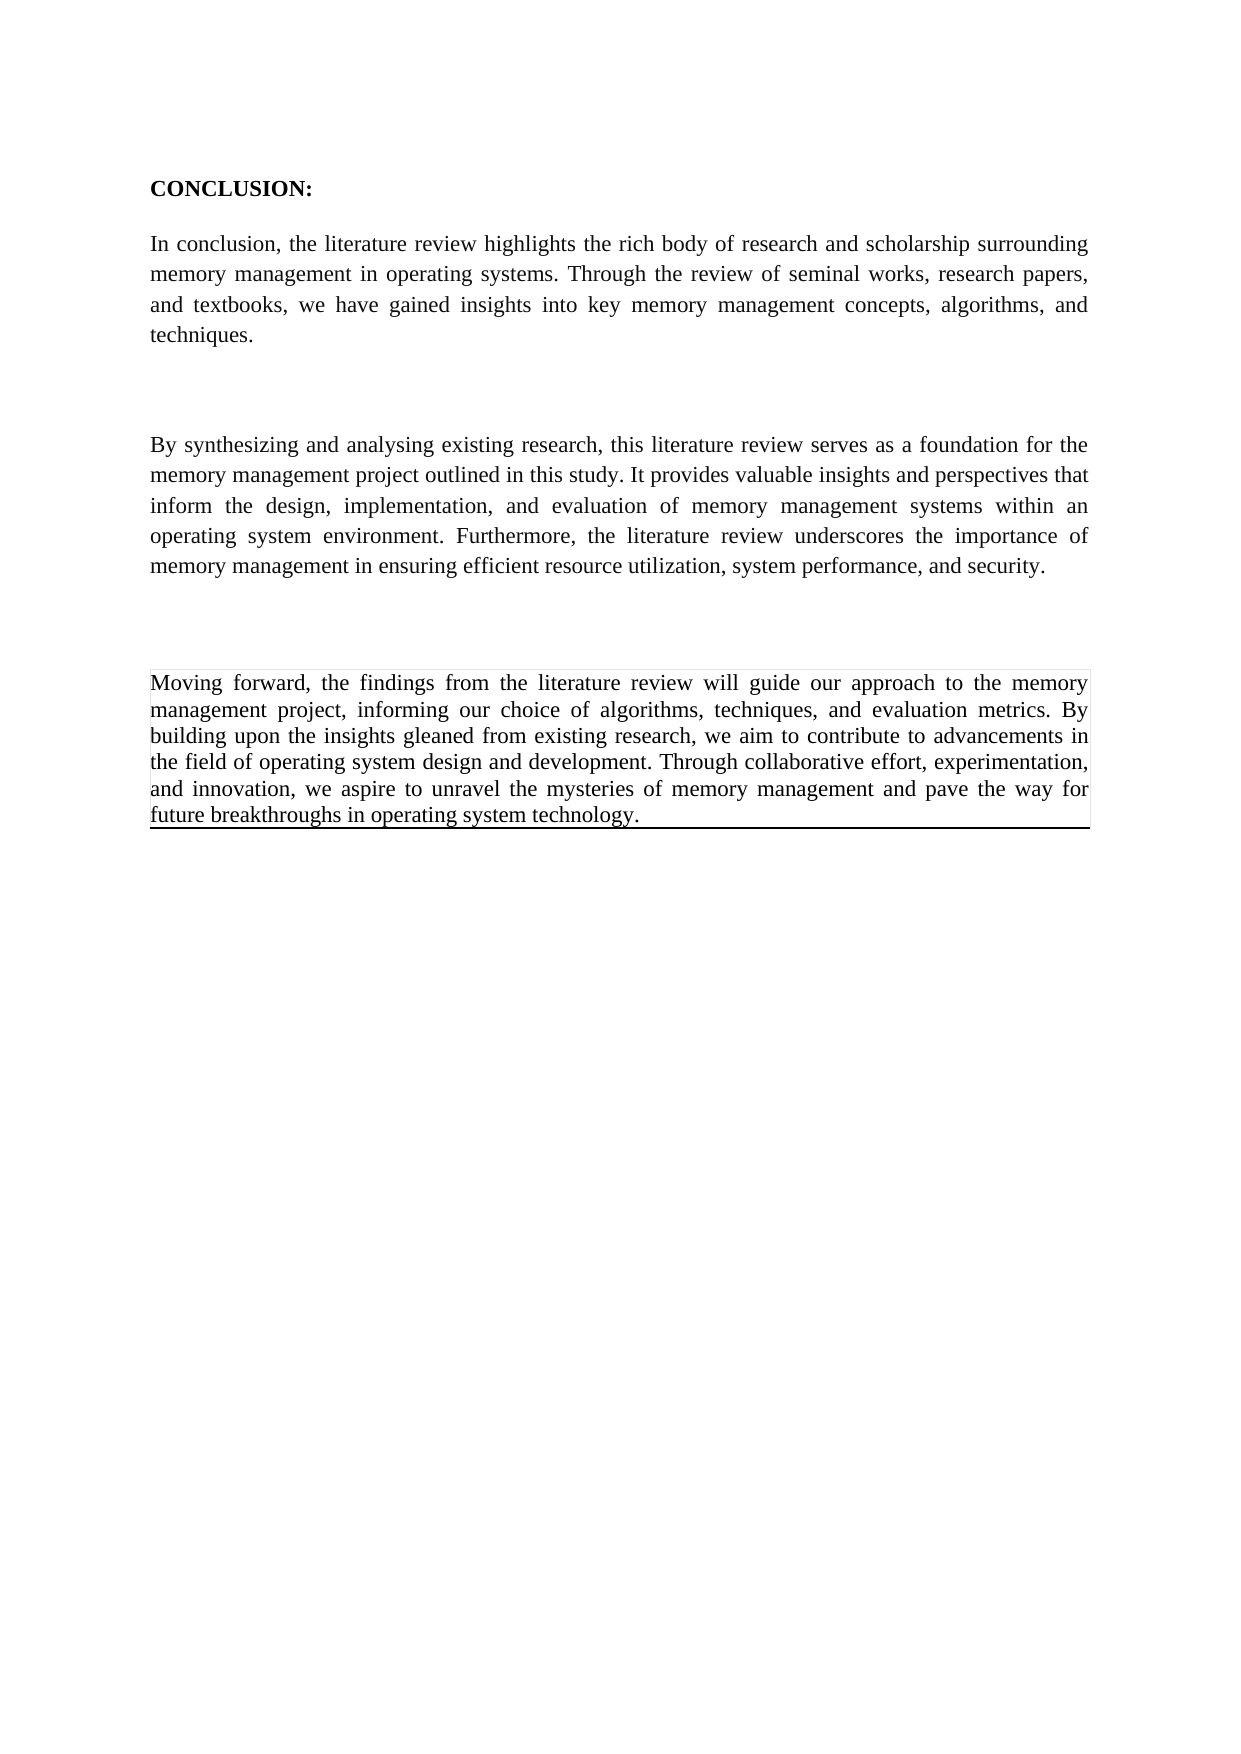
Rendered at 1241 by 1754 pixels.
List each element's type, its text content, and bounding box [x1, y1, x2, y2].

text In conclusion, the literature review highlights the rich body of research and scholarship surrounding memory management in operating systems. Through the review of seminal works, research papers, and textbooks, we have gained insights into key memory management concepts, algorithms, and techniques. [150, 317, 1090, 347]
text CONCLUSION: [150, 175, 1090, 201]
text Moving forward, the findings from the literature review will guide our approach to the memory management project, informing our choice of algorithms, techniques, and evaluation metrics. By building upon the insights gleaned from existing research, we aim to contribute to advancements in the field of operating system design and development. Through collaborative effort, experimentation, and innovation, we aspire to unravel the mysteries of memory management and pave the way for future breakthroughs in operating system technology. [151, 670, 1090, 827]
